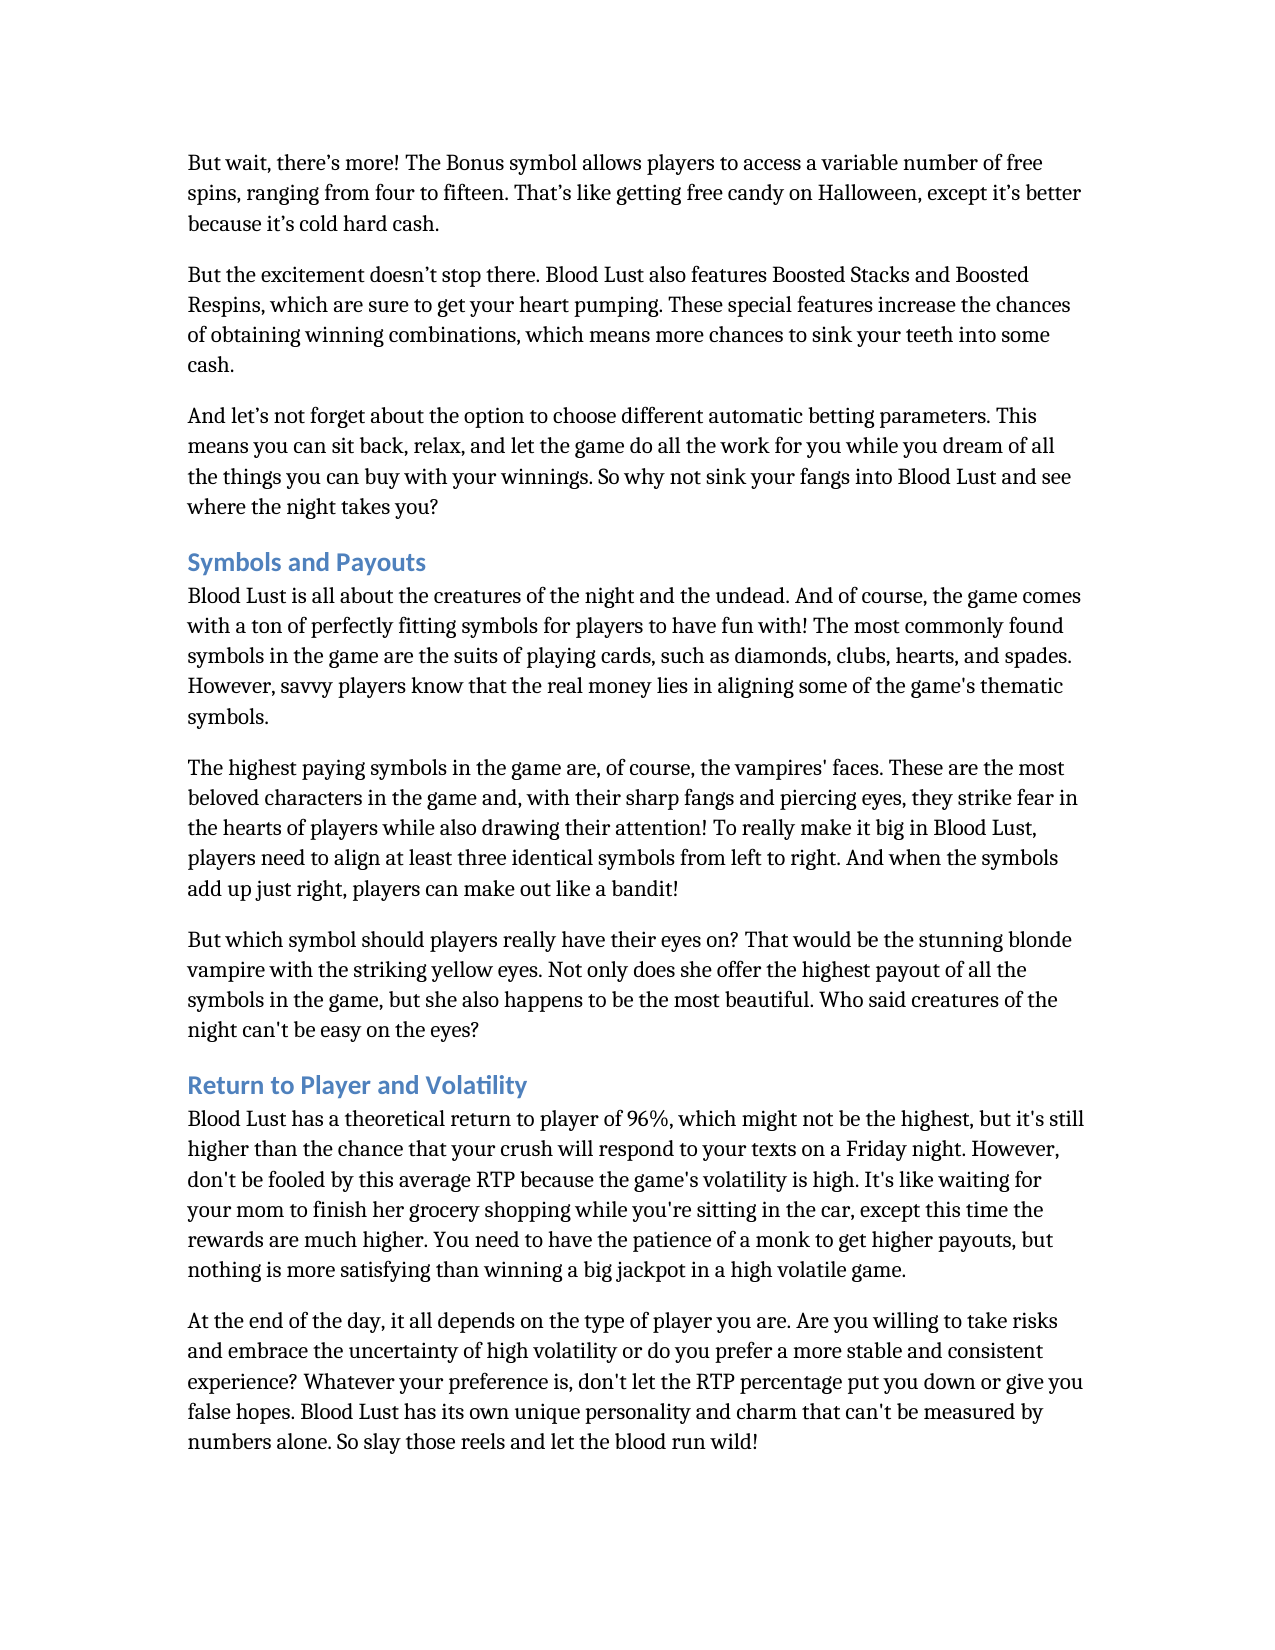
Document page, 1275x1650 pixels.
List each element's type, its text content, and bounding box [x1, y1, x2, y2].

text And let’s not forget about the option to choose different automatic betting parameters. This means you can sit back, relax, and let the game do all the work for you while you dream of all the things you can buy with your winnings. So why not sink your fangs into Blood Lust and see where the night takes you? [187, 403, 1087, 520]
text Blood Lust is all about the creatures of the night and the undead. And of course, the game comes with a ton of perfectly fitting symbols for players to have fun with! The most commonly found symbols in the game are the suits of playing cards, such as diamonds, clubs, hearts, and spades. However, savvy players know that the real money lies in aligning some of the game's thematic symbols. [187, 583, 1087, 730]
text But which symbol should players really have their eyes on? That would be the stunning blonde vampire with the striking yellow eyes. Not only does she offer the highest payout of all the symbols in the game, but she also happens to be the most beautiful. Who said creatures of the night can't be easy on the eyes? [187, 926, 1087, 1043]
text Blood Lust has a theoretical return to player of 96%, which might not be the highest, but it's still higher than the chance that your crush will respond to your texts on a Friday night. However, don't be fooled by this average RTP because the game's volatility is high. It's like waiting for your mom to finish her grocery shopping while you're sitting in the car, except this time the rewards are much higher. You need to have the patience of a monk to get higher payouts, but nothing is more satisfying than winning a big jackpot in a high volatile game. [187, 1106, 1087, 1283]
subtitle Return to Player and Volatility [187, 1068, 1087, 1101]
text The highest paying symbols in the game are, of course, the vampires' faces. These are the most beloved characters in the game and, with their sharp fangs and piercing eyes, they strike fear in the hearts of players while also drawing their attention! To really make it big in Blood Lust, players need to align at least three identical symbols from left to right. And when the symbols add up just right, players can make out like a bandit! [187, 754, 1087, 902]
subtitle Symbols and Payouts [187, 545, 1087, 578]
text But wait, there’s more! The Bonus symbol allows players to access a variable number of free spins, ranging from four to fifteen. That’s like getting free candy on Halloween, except it’s better because it’s cold hard cash. [187, 150, 1087, 237]
text At the end of the day, it all depends on the type of player you are. Are you willing to take risks and embrace the uncertainty of high volatility or do you prefer a more stable and consistent experience? Whatever your preference is, don't let the RTP percentage put you down or give you false hopes. Blood Lust has its own unique personality and charm that can't be measured by numbers alone. So slay those reels and let the blood run wild! [187, 1308, 1087, 1455]
text But the excitement doesn’t stop there. Blood Lust also features Boosted Stacks and Boosted Respins, which are sure to get your heart pumping. These special features increase the chances of obtaining winning combinations, which means more chances to sink your teeth into some cash. [187, 261, 1087, 378]
